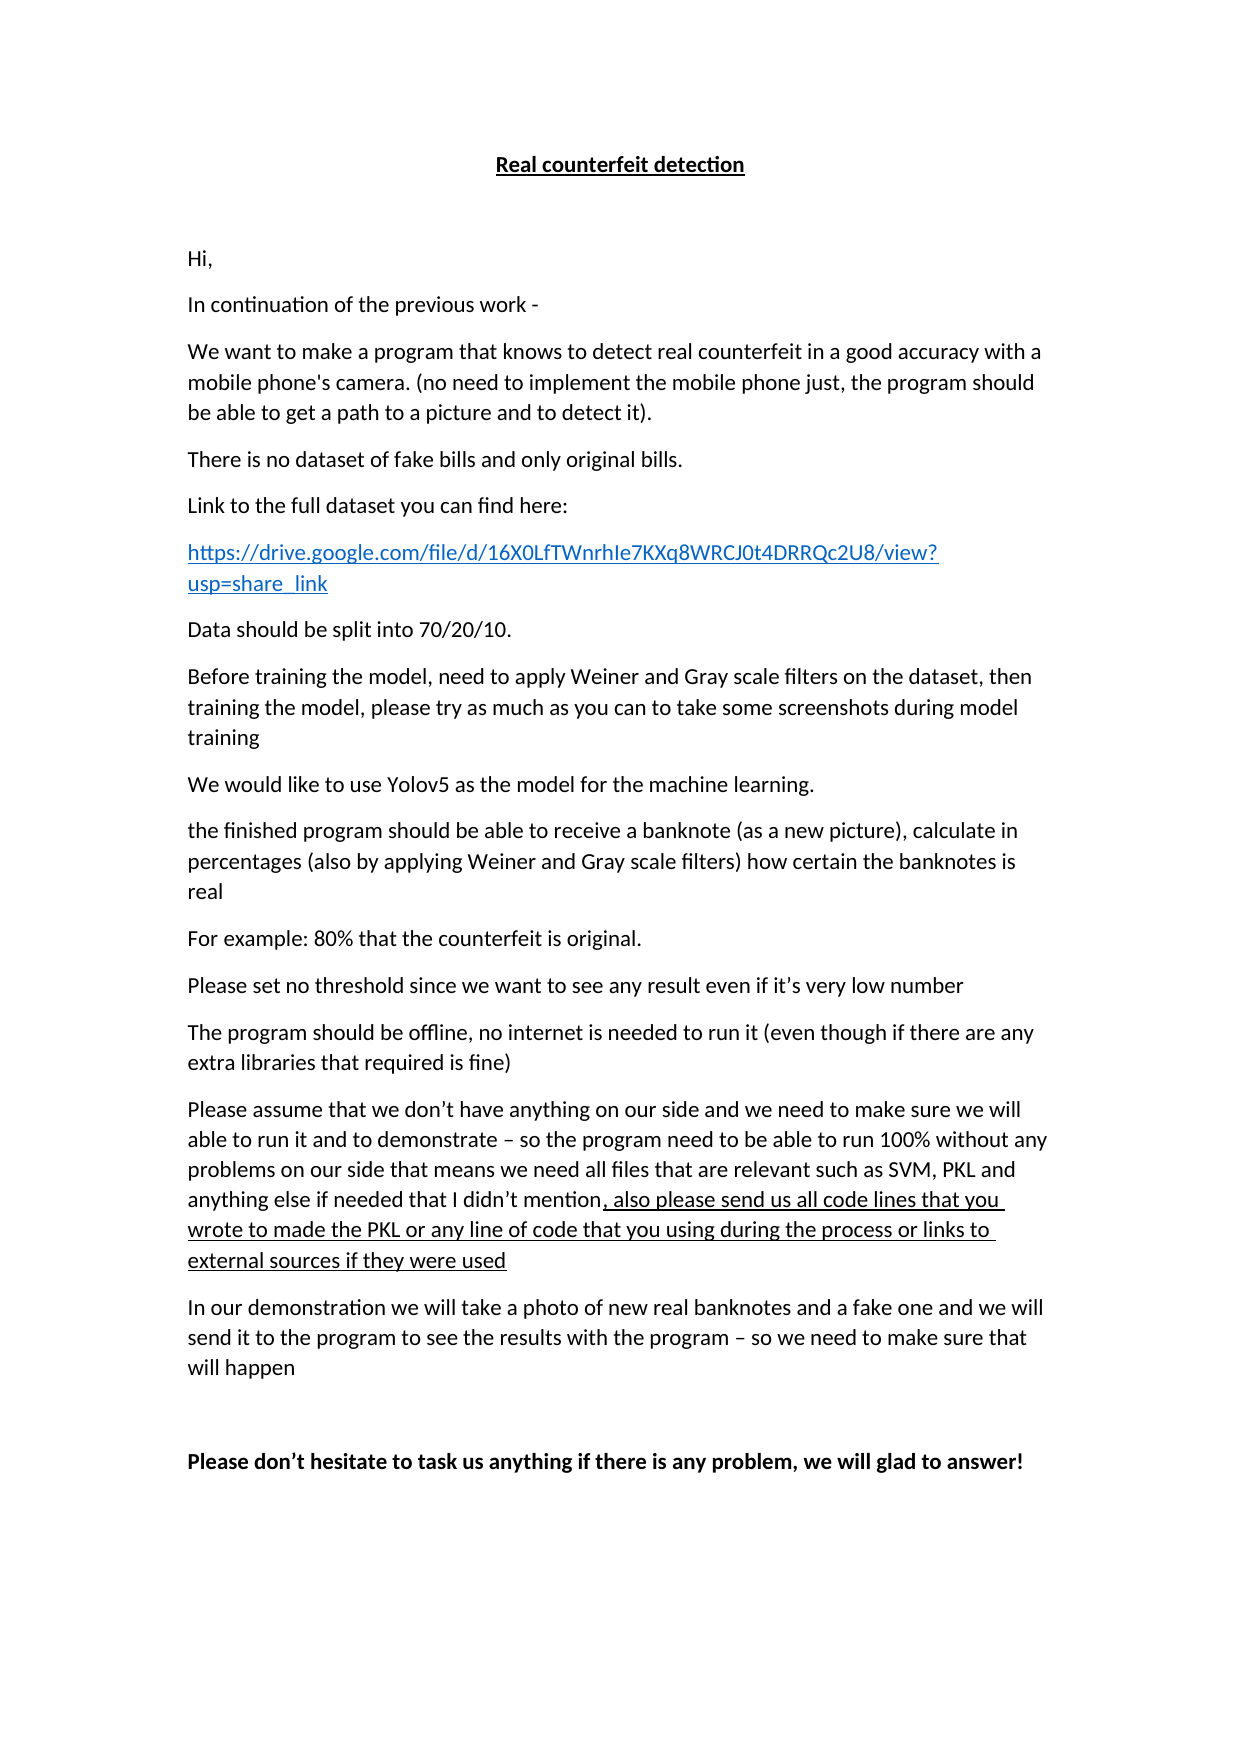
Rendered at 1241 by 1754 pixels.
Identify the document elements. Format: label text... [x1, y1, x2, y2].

text For example: 80% that the counterfeit is original. [187, 924, 1053, 952]
text Please don’t hesitate to task us anything if there is any problem, we will glad to answer! [187, 1447, 1053, 1475]
text There is no dataset of fake bills and only original bills. [187, 445, 1053, 473]
text We would like to use Yolov5 as the model for the machine learning. [187, 770, 1053, 798]
text Real counterfeit detection [187, 150, 1053, 178]
text Before training the model, need to apply Weiner and Gray scale filters on the dataset, then training the model, please try as much as you can to take some screenshots during model training [187, 662, 1053, 751]
text We want to make a program that knows to detect real counterfeit in a good accuracy with a mobile phone's camera. (no need to implement the mobile phone just, the program should be able to get a path to a picture and to detect it). [187, 337, 1053, 426]
text Please set no threshold since we want to see any result even if it’s very low number [187, 971, 1053, 999]
text Data should be split into 70/20/10. [187, 616, 1053, 644]
text the finished program should be able to receive a banknote (as a new picture), calculate in percentages (also by applying Weiner and Gray scale filters) how certain the banknotes is real [187, 817, 1053, 905]
text In our demonstration we will take a photo of new real banknotes and a fake one and we will send it to the program to see the results with the program – so we need to make sure that will happen [187, 1293, 1053, 1381]
text Link to the full dataset you can find here: [187, 492, 1053, 520]
text The program should be offline, no internet is needed to run it (even though if there are any extra libraries that required is fine) [187, 1018, 1053, 1076]
text Hi, [187, 244, 1053, 272]
text In continuation of the previous work - [187, 291, 1053, 319]
text Please assume that we don’t have anything on our side and we need to make sure we will able to run it and to demonstrate – so the program need to be able to run 100% without any problems on our side that means we need all files that are relevant such as SVM, PKL and anything else if needed that I didn’t mention, also please send us all code lines that you wrote to made the PKL or any line of code that you using during the process or links to external sources if they were used [187, 1095, 1053, 1274]
text https://drive.google.com/file/d/16X0LfTWnrhIe7KXq8WRCJ0t4DRRQc2U8/view?usp=share_link [187, 538, 1053, 597]
